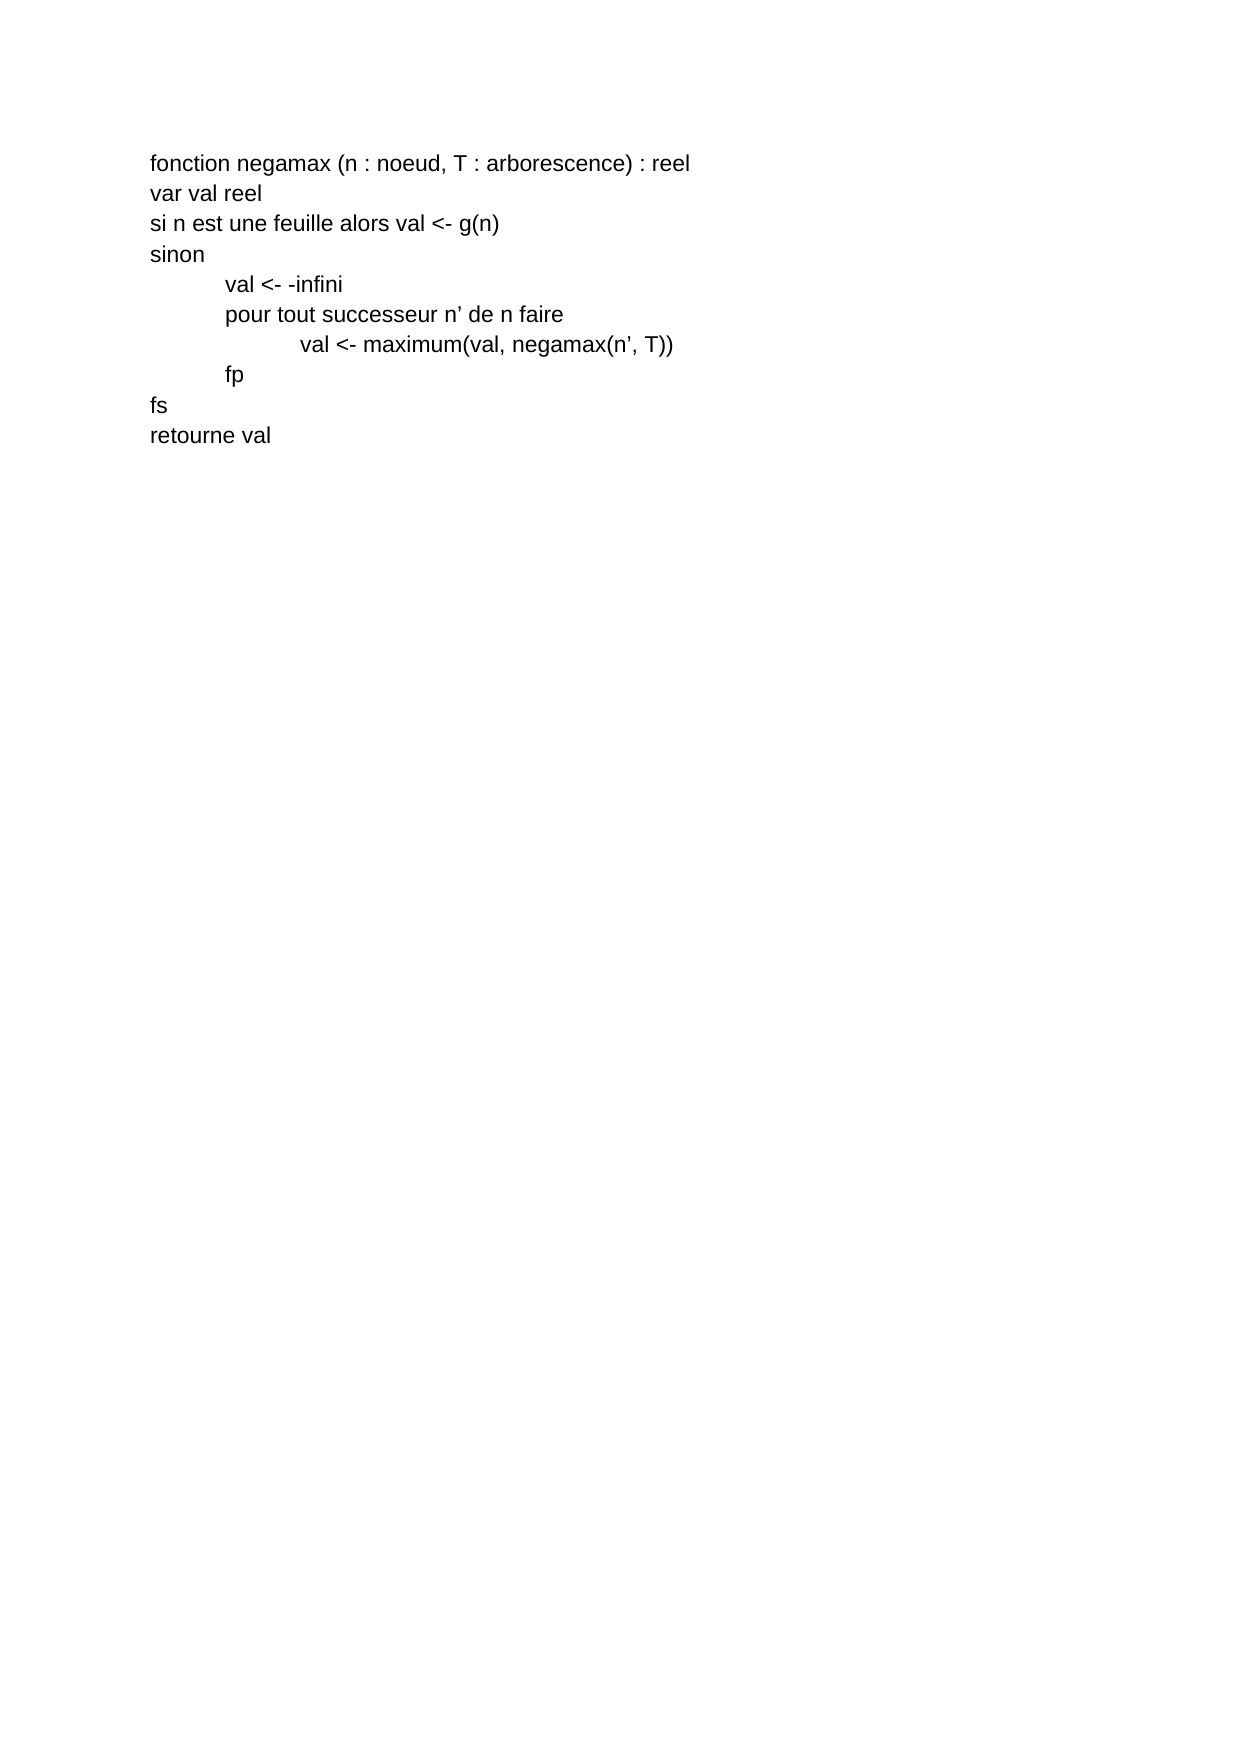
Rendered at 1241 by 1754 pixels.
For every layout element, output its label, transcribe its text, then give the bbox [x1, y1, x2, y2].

text var val reel [150, 180, 1090, 207]
text fs [150, 392, 1090, 418]
text si n est une feuille alors val <- g(n) [150, 210, 1090, 237]
text retourne val [150, 422, 1090, 448]
text val <- maximum(val, negamax(n’, T)) [150, 331, 1090, 358]
text fonction negamax (n : noeud, T : arborescence) : reel [150, 150, 1090, 176]
text val <- -infini [150, 271, 1090, 297]
text sinon [150, 241, 1090, 267]
text pour tout successeur n’ de n faire [150, 301, 1090, 327]
text fp [150, 361, 1090, 388]
